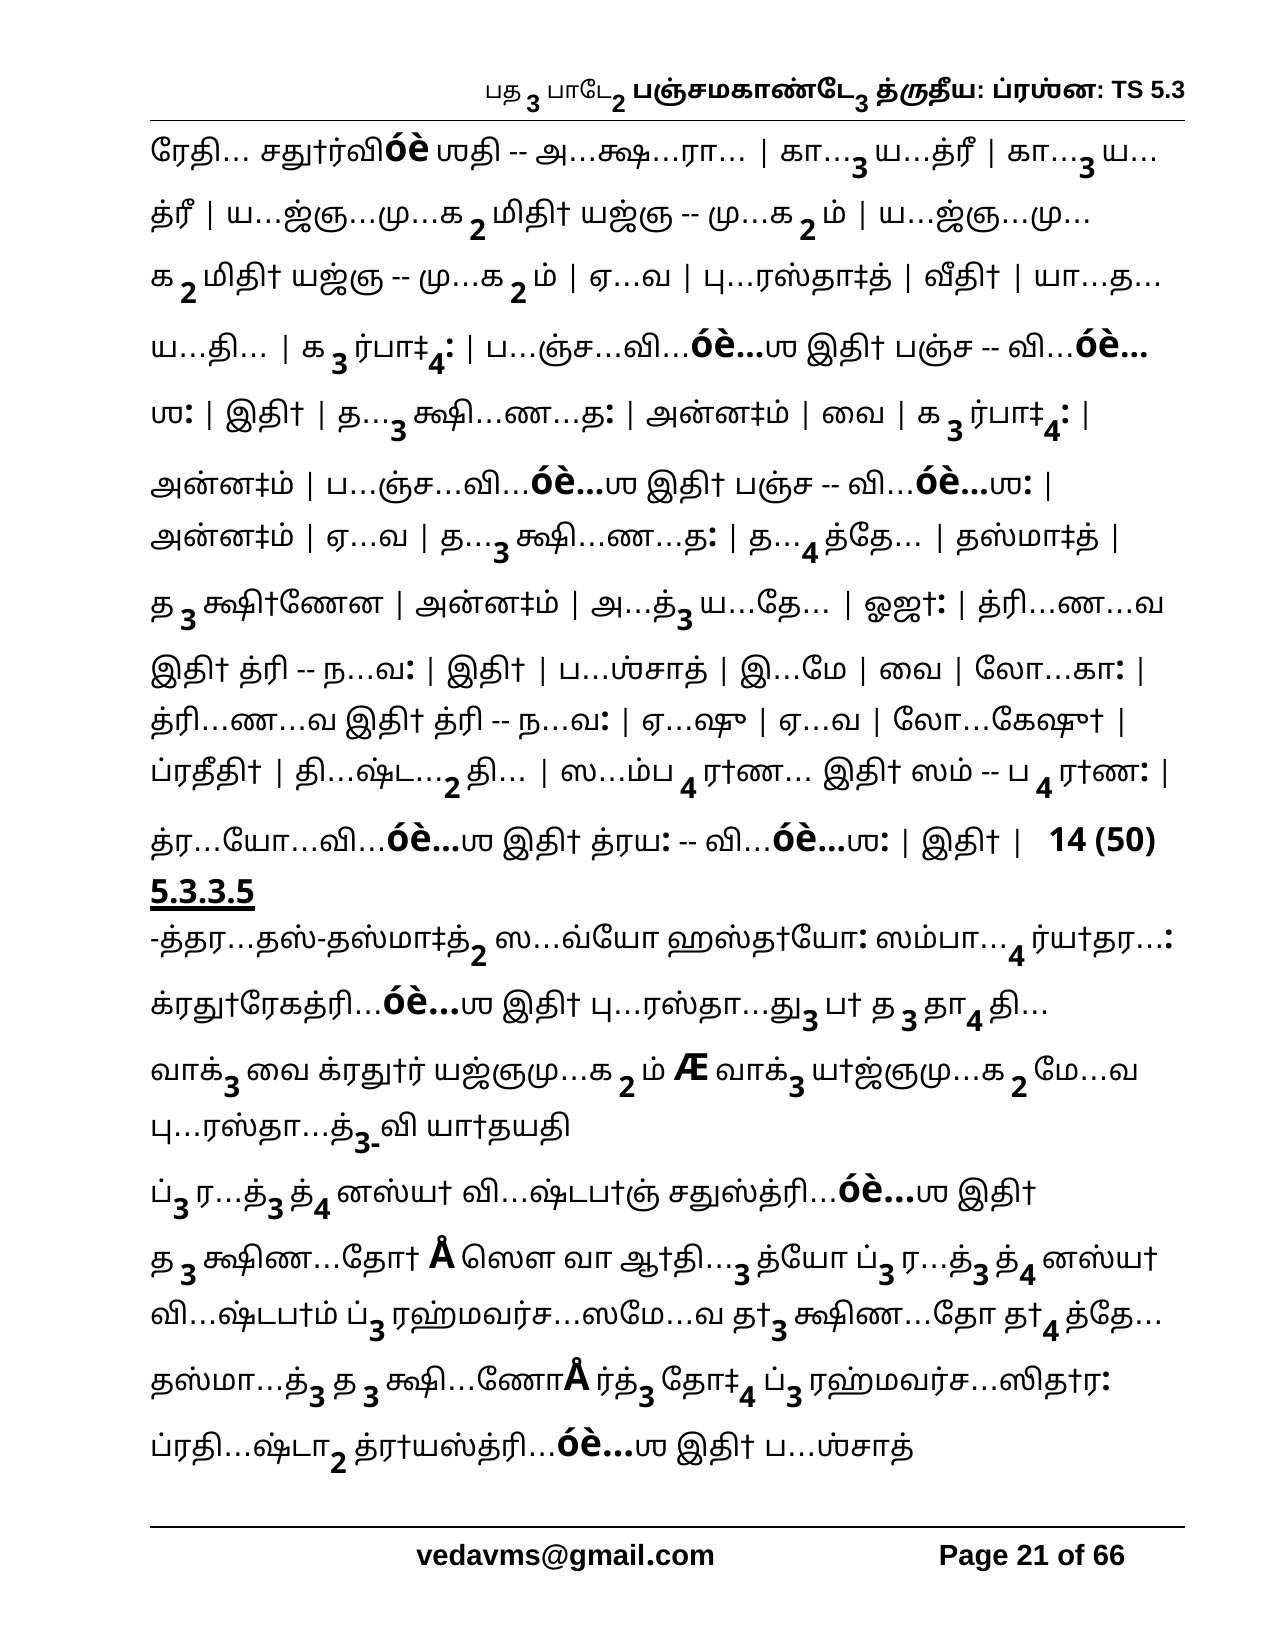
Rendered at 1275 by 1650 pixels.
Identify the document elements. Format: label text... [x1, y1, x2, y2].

text 5.3.3.5 [150, 868, 1185, 913]
text ப்ரதீதி† | தி…ஷ்ட…2தி… | ஸ…ம்ப4ர†ண… இதி† ஸம் -- ப4ர†ண: | த்ர…யோ…வி…óè…ஶ இதி† த்ரய: -- வி…óè…ஶ: | இதி† | 14 (50) [150, 745, 1185, 863]
